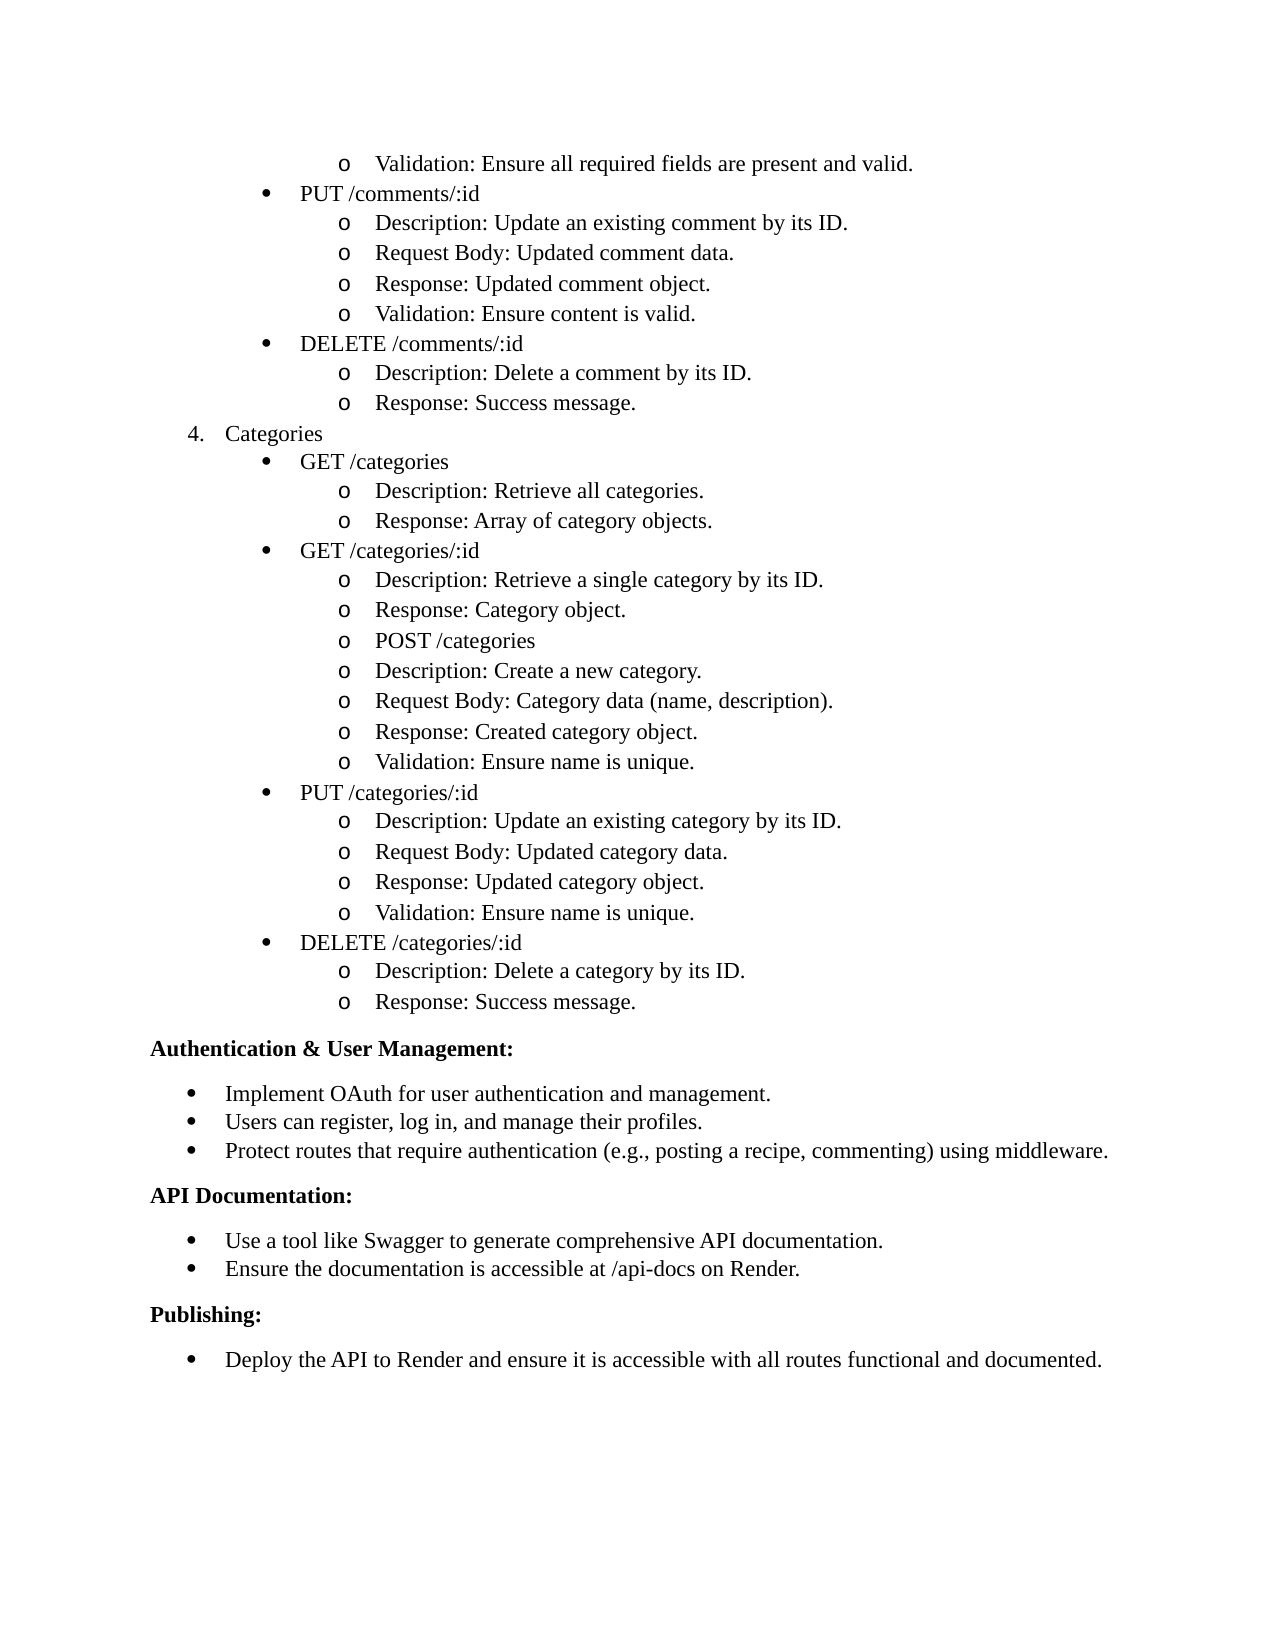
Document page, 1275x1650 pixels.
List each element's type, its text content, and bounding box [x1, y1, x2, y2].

list Request Body: Category data (name, description). [337, 688, 1125, 716]
list Description: Retrieve a single category by its ID. [337, 566, 1125, 594]
list DELETE /comments/:id [262, 331, 1125, 357]
list Response: Success message. [337, 389, 1125, 418]
list Response: Success message. [337, 988, 1125, 1016]
list Use a tool like Swagger to generate comprehensive API documentation. [187, 1227, 1125, 1253]
list Response: Updated comment object. [337, 270, 1125, 298]
list Description: Update an existing category by its ID. [337, 807, 1125, 836]
list Description: Delete a comment by its ID. [337, 359, 1125, 387]
list Ensure the documentation is accessible at /api-docs on Render. [187, 1256, 1125, 1282]
list Validation: Ensure all required fields are present and valid. [337, 150, 1125, 178]
list PUT /categories/:id [262, 779, 1125, 805]
text Authentication & User Management: [150, 1035, 1125, 1061]
list Validation: Ensure name is unique. [337, 748, 1125, 777]
list Response: Category object. [337, 596, 1125, 624]
list Response: Updated category object. [337, 868, 1125, 896]
list Description: Retrieve all categories. [337, 477, 1125, 505]
list Implement OAuth for user authentication and management. [187, 1080, 1125, 1106]
list POST /categories [337, 627, 1125, 655]
text API Documentation: [150, 1182, 1125, 1208]
list Categories [187, 420, 1125, 446]
list Validation: Ensure name is unique. [337, 898, 1125, 927]
list GET /categories [262, 448, 1125, 474]
list Response: Array of category objects. [337, 507, 1125, 535]
text Publishing: [150, 1301, 1125, 1327]
list Description: Create a new category. [337, 657, 1125, 685]
list GET /categories/:id [262, 537, 1125, 564]
list Protect routes that require authentication (e.g., posting a recipe, commenting) using middleware. [187, 1137, 1125, 1163]
list Description: Update an existing comment by its ID. [337, 209, 1125, 237]
list DELETE /categories/:id [262, 929, 1125, 955]
list Deploy the API to Render and ensure it is accessible with all routes functional and documented. [187, 1346, 1125, 1372]
list Request Body: Updated comment data. [337, 239, 1125, 267]
list Response: Created category object. [337, 718, 1125, 746]
list PUT /comments/:id [262, 180, 1125, 207]
list Validation: Ensure content is valid. [337, 300, 1125, 328]
list Description: Delete a category by its ID. [337, 957, 1125, 986]
list Users can register, log in, and manage their profiles. [187, 1108, 1125, 1135]
list Request Body: Updated category data. [337, 838, 1125, 866]
